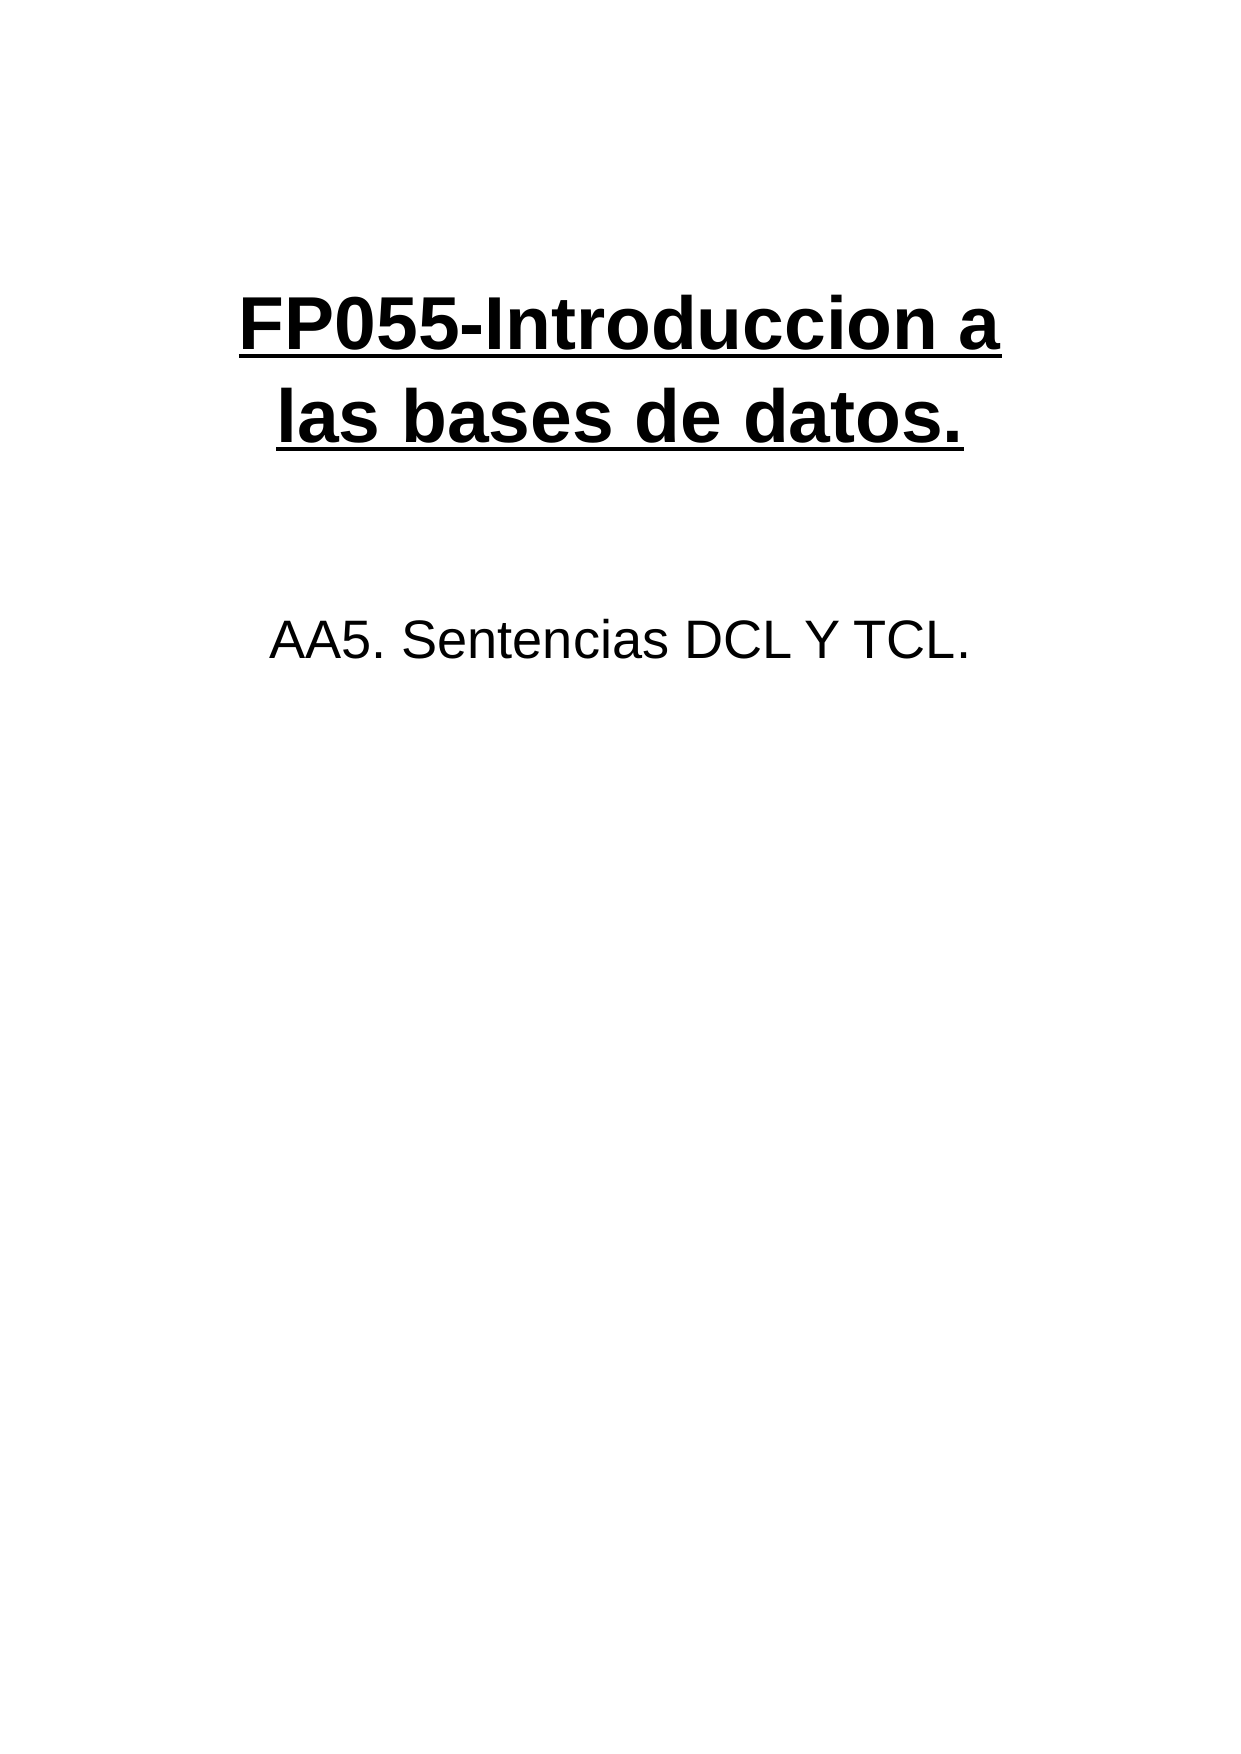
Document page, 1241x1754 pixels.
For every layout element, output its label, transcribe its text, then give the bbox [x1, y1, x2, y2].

text AA5. Sentencias DCL Y TCL. [177, 608, 1063, 670]
text FP055-Introduccion a las bases de datos. [177, 279, 1063, 459]
